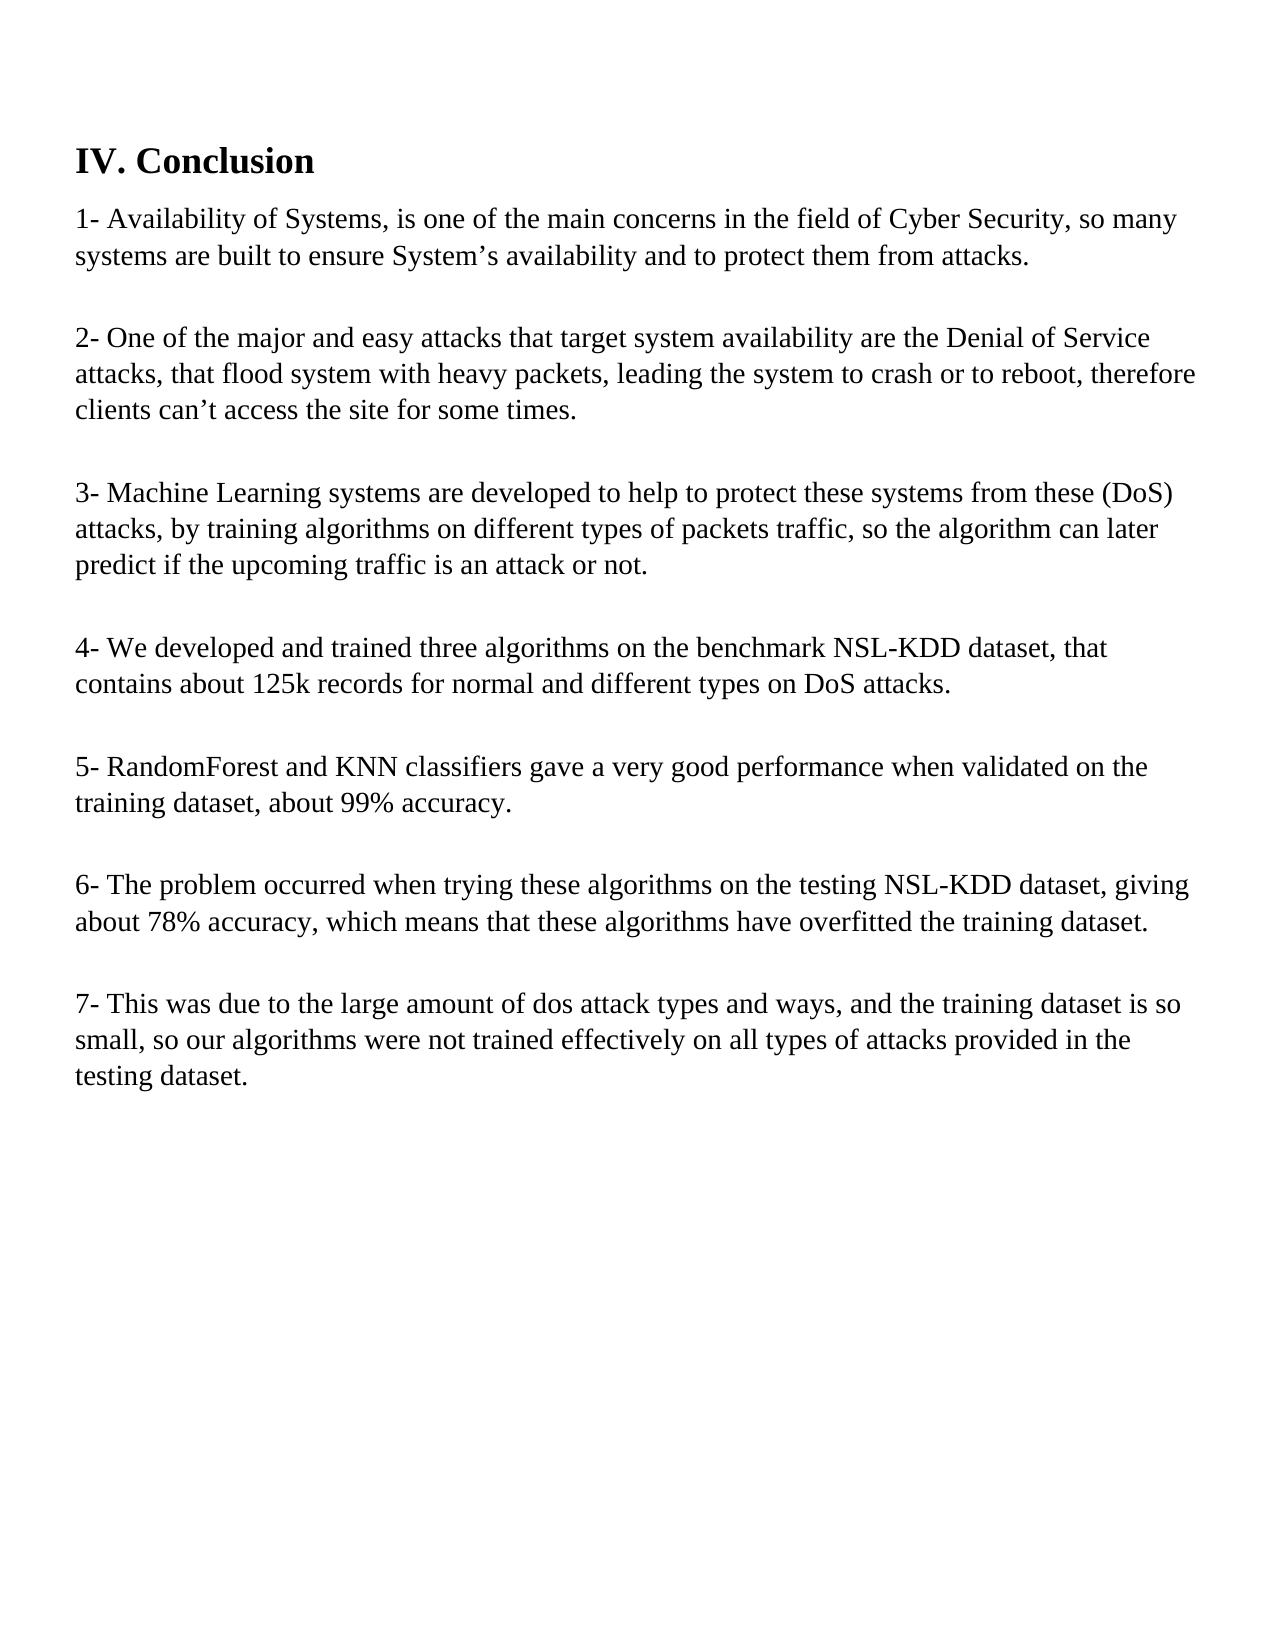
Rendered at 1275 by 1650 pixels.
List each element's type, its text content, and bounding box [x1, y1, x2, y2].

text 5- RandomForest and KNN classifiers gave a very good performance when validated on the training dataset, about 99% accuracy. [75, 749, 1200, 849]
text 4- We developed and trained three algorithms on the benchmark NSL-KDD dataset, that contains about 125k records for normal and different types on DoS attacks. [75, 630, 1200, 730]
text 1- Availability of Systems, is one of the main concerns in the field of Cyber Security, so many systems are built to ensure System’s availability and to protect them from attacks. [75, 201, 1200, 301]
text 3- Machine Learning systems are developed to help to protect these systems from these (DoS) attacks, by training algorithms on different types of packets traffic, so the algorithm can later predict if the upcoming traffic is an attack or not. [75, 475, 1200, 611]
text 6- The problem occurred when trying these algorithms on the testing NSL-KDD dataset, giving about 78% accuracy, which means that these algorithms have overfitted the training dataset. [75, 867, 1200, 967]
text 7- This was due to the large amount of dos attack types and ways, and the training dataset is so small, so our algorithms were not trained effectively on all types of attacks provided in the testing dataset. [75, 986, 1200, 1092]
text 2- One of the major and easy attacks that target system availability are the Denial of Service attacks, that flood system with heavy packets, leading the system to crash or to reboot, therefore clients can’t access the site for some times. [75, 320, 1200, 456]
text IV. Conclusion [75, 138, 1200, 181]
